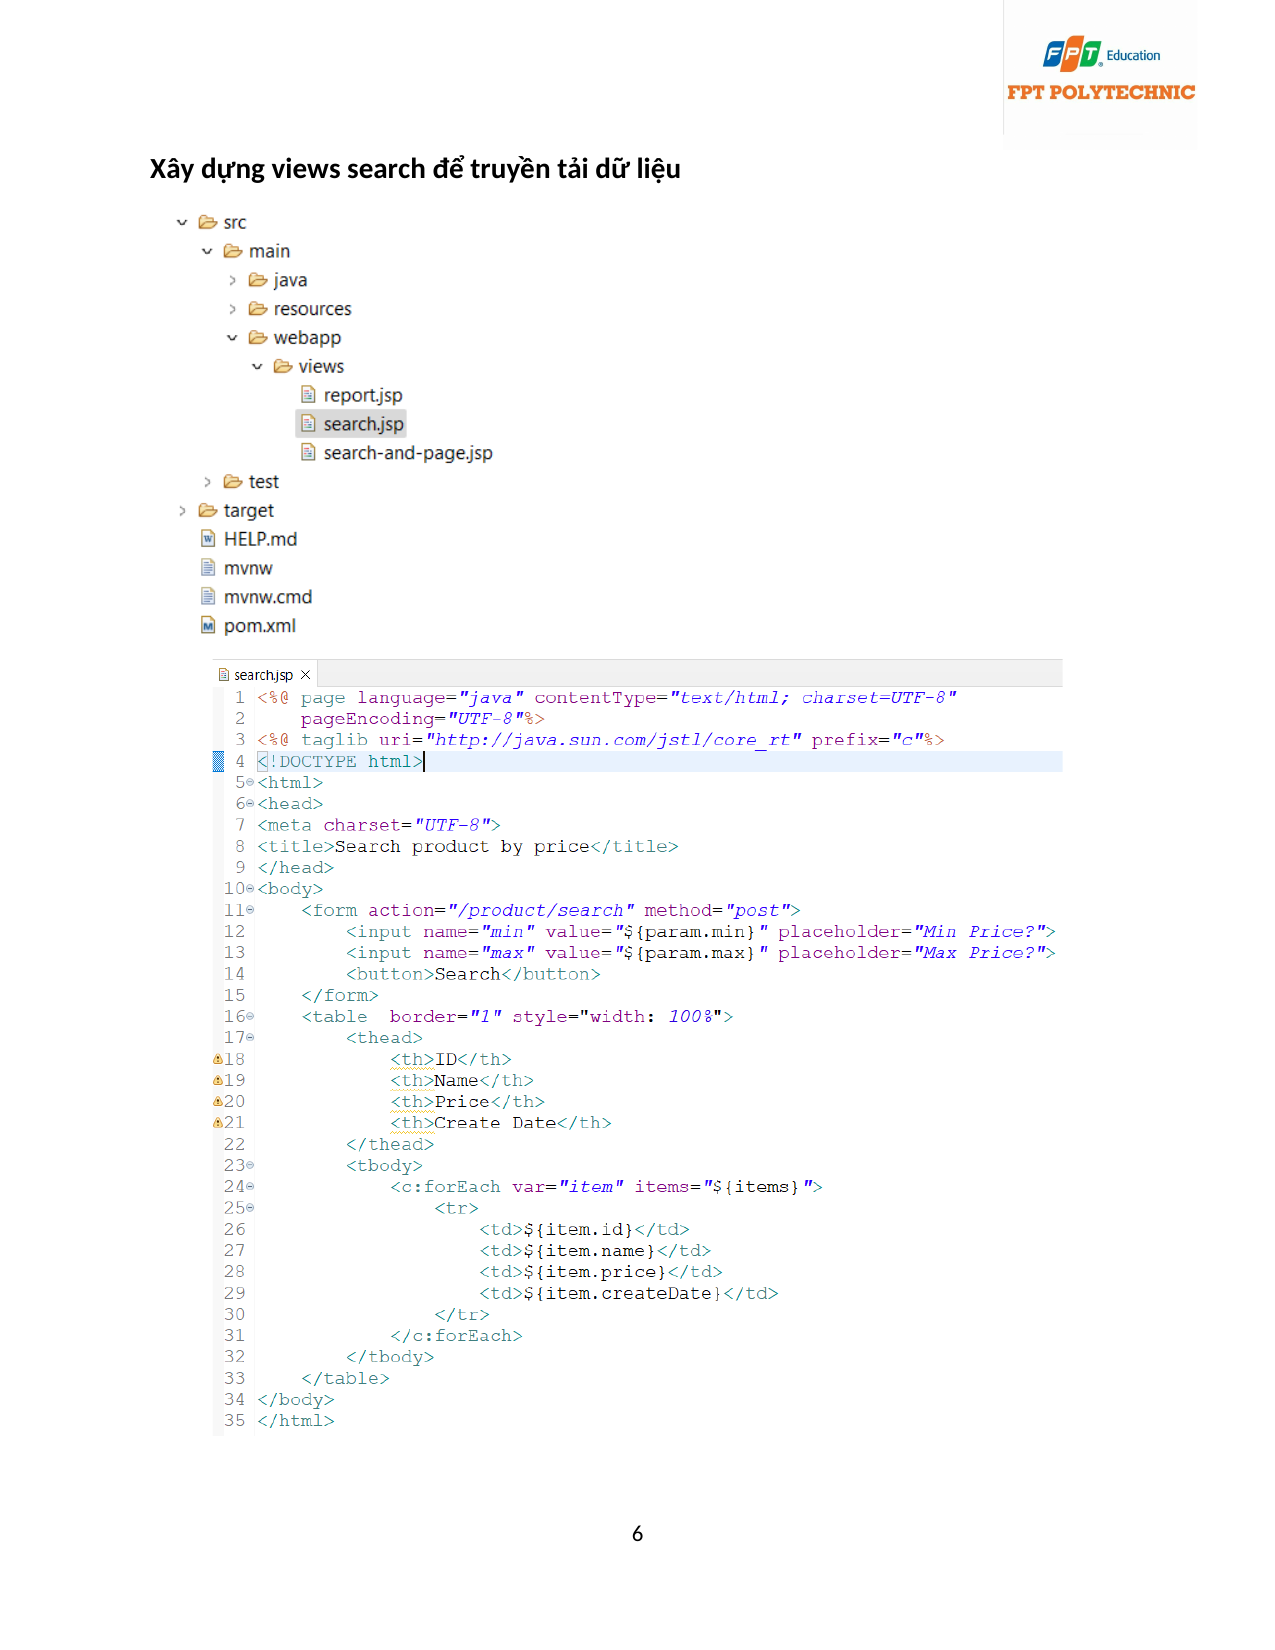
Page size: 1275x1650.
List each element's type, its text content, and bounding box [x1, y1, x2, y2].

text Xây dựng views search để truyền tải dữ liệu [150, 150, 1125, 186]
picture [212, 659, 1063, 1436]
picture [150, 205, 507, 641]
picture [1003, 0, 1198, 150]
